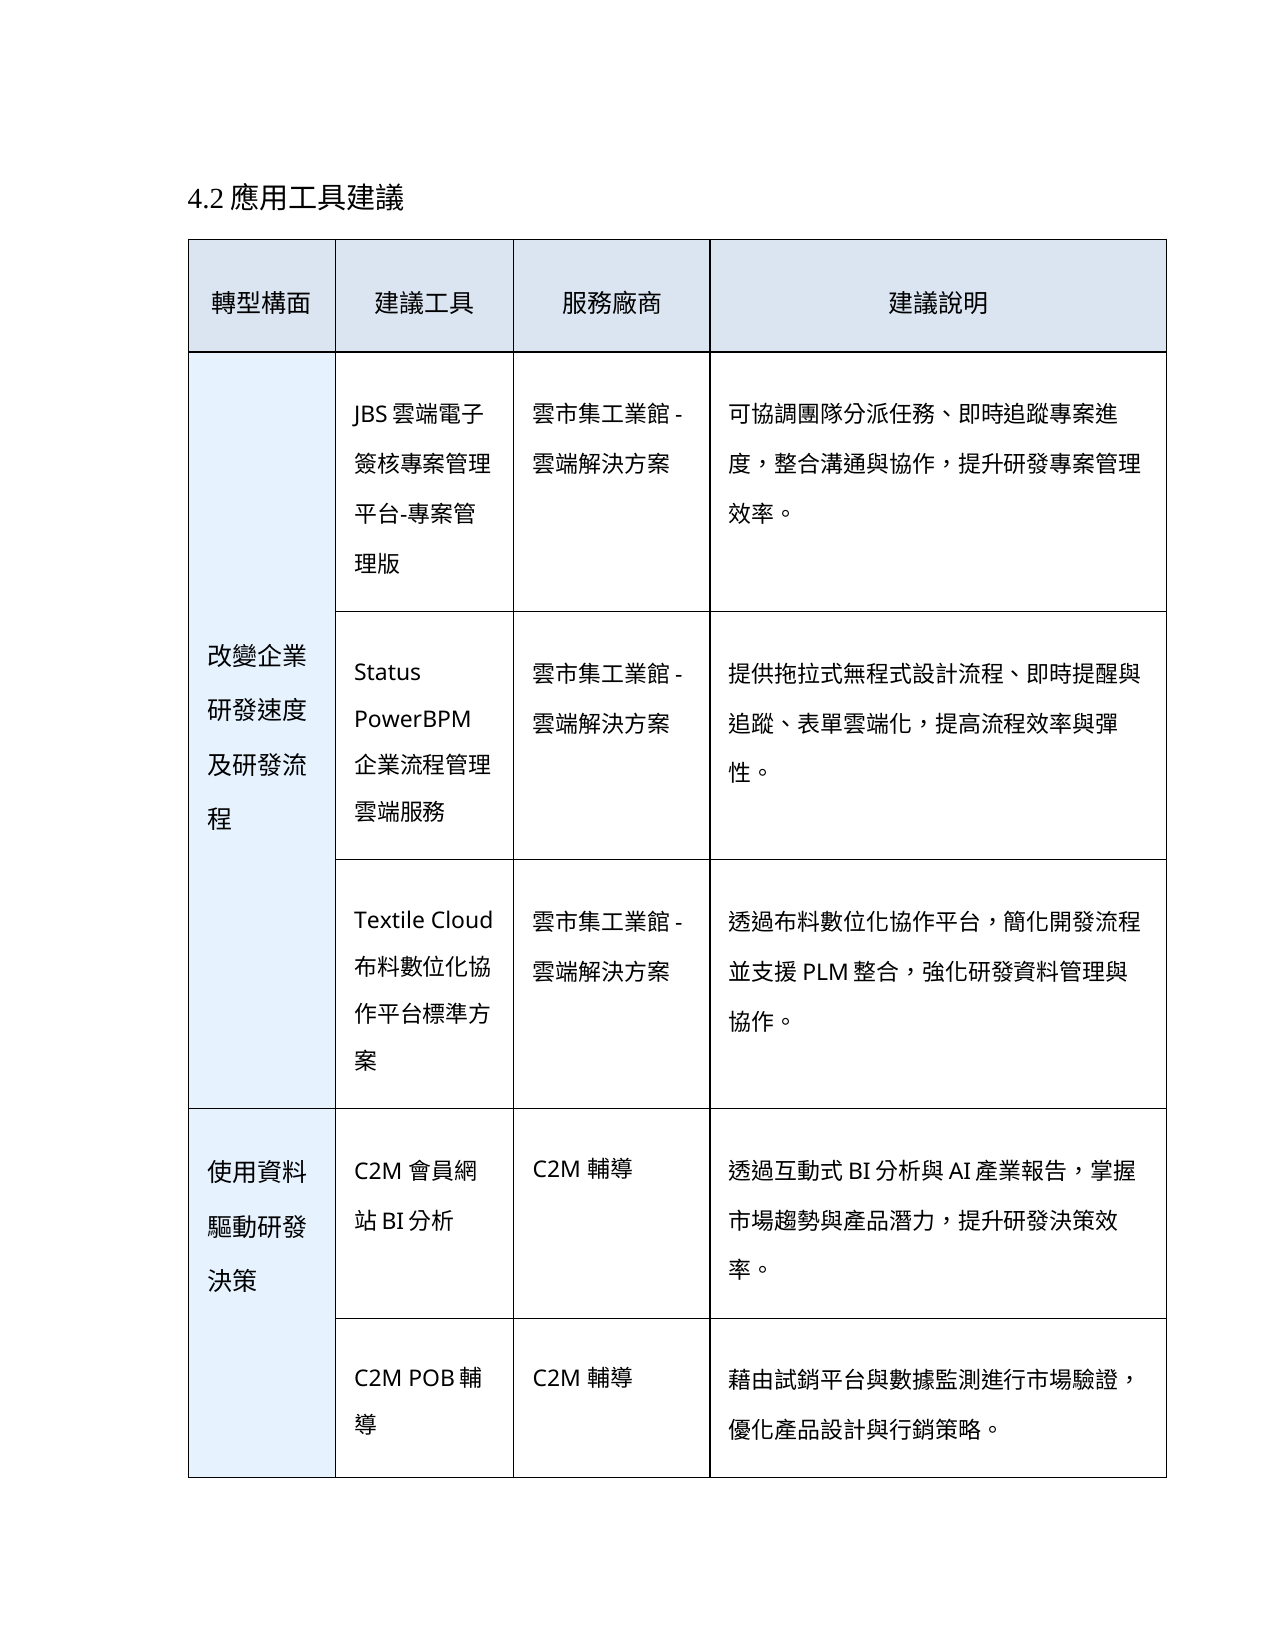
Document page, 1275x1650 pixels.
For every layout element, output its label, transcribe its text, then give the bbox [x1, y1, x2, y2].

table_header 轉型構面 [189, 240, 335, 351]
table_cell 藉由試銷平台與數據監測進行市場驗證，優化產品設計與行銷策略。 [711, 1319, 1166, 1477]
table_cell 可協調團隊分派任務、即時追蹤專案進度，整合溝通與協作，提升研發專案管理效率。 [711, 353, 1166, 611]
table_cell 提供拖拉式無程式設計流程、即時提醒與追蹤、表單雲端化，提高流程效率與彈性。 [711, 612, 1166, 859]
table_cell 雲市集工業館 - 雲端解決方案 [514, 860, 709, 1108]
table_cell C2M 會員網站BI分析 [336, 1109, 513, 1317]
table_cell 改變企業研發速度及研發流程 [189, 353, 335, 1108]
table_cell 使用資料驅動研發決策 [189, 1109, 335, 1477]
table_cell C2M POB輔導 [336, 1319, 513, 1477]
table_cell 透過互動式BI分析與AI產業報告，掌握市場趨勢與產品潛力，提升研發決策效率。 [711, 1109, 1166, 1317]
table_cell Textile Cloud 布料數位化協作平台標準方案 [336, 860, 513, 1108]
table_header 建議說明 [711, 240, 1166, 351]
table_header 服務廠商 [514, 240, 709, 351]
table_header 建議工具 [336, 240, 513, 351]
table_cell Status PowerBPM 企業流程管理雲端服務 [336, 612, 513, 859]
text 4.2應用工具建議 [187, 175, 1087, 217]
table_cell 透過布料數位化協作平台，簡化開發流程並支援PLM整合，強化研發資料管理與協作。 [711, 860, 1166, 1108]
table_cell C2M 輔導 [514, 1109, 709, 1317]
table_cell 雲市集工業館 - 雲端解決方案 [514, 353, 709, 611]
table_cell JBS雲端電子簽核專案管理平台-專案管理版 [336, 353, 513, 611]
table_cell 雲市集工業館 - 雲端解決方案 [514, 612, 709, 859]
table_cell C2M 輔導 [514, 1319, 709, 1477]
